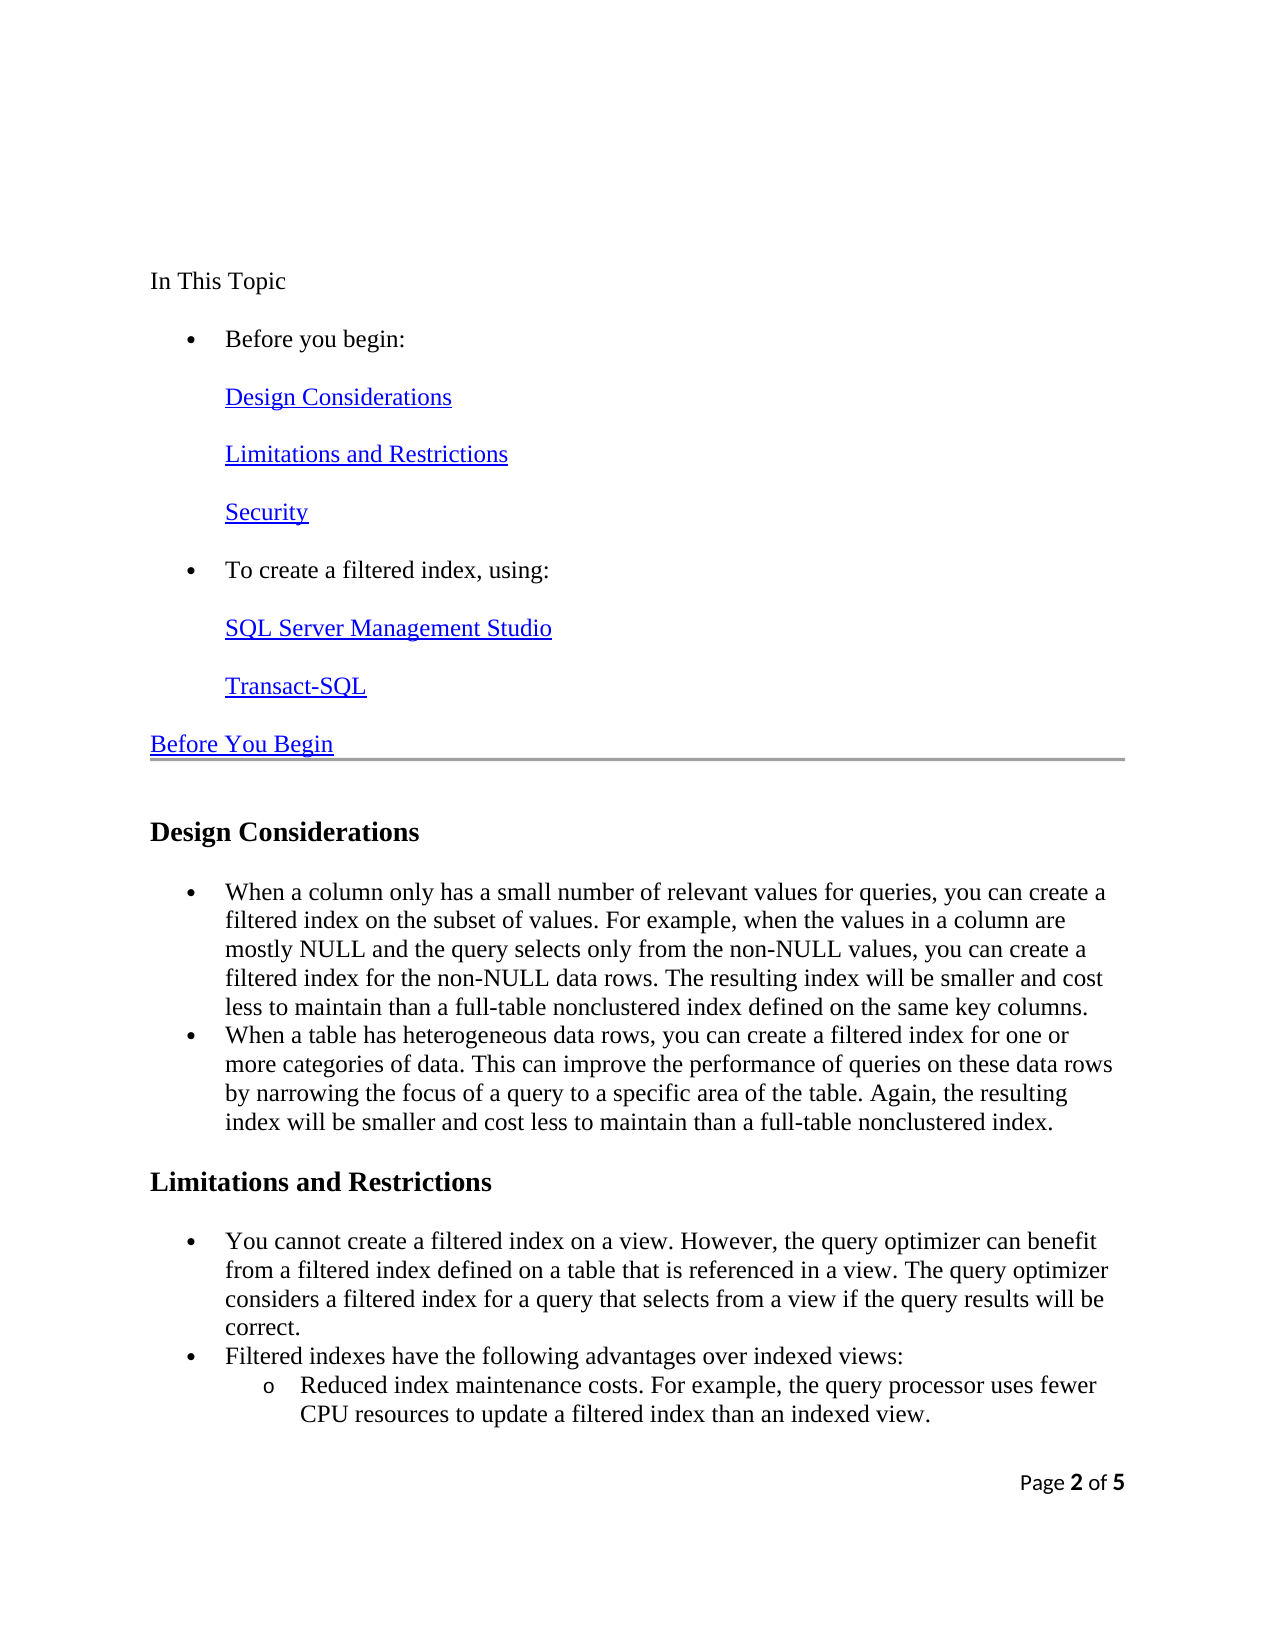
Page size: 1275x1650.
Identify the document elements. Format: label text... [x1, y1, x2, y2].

text Design Considerations [150, 815, 1125, 847]
list You cannot create a filtered index on a view. However, the query optimizer can benefit from a filtered index defined on a table that is referenced in a view. The query optimizer considers a filtered index for a query that selects from a view if the query results will be correct. [187, 1226, 1125, 1341]
list To create a filtered index, using: [187, 555, 1125, 584]
text Before You Begin [150, 729, 1125, 757]
list Reduced index maintenance costs. For example, the query processor uses fewer CPU resources to update a filtered index than an indexed view. [262, 1370, 1125, 1428]
text In This Topic [150, 266, 1125, 294]
text Limitations and Restrictions [225, 439, 1125, 468]
text SQL Server Management Studio [225, 613, 1125, 642]
text Security [225, 497, 1125, 526]
text Limitations and Restrictions [150, 1164, 1125, 1197]
list Filtered indexes have the following advantages over indexed views: [187, 1341, 1125, 1370]
list Before you begin: [187, 324, 1125, 352]
text Transact-SQL [225, 671, 1125, 700]
list When a table has heterogeneous data rows, you can create a filtered index for one or more categories of data. This can improve the performance of queries on these data rows by narrowing the focus of a query to a specific area of the table. Again, the resulting index will be smaller and cost less to maintain than a full-table nonclustered index. [187, 1020, 1125, 1135]
text Design Considerations [225, 382, 1125, 410]
list When a column only has a small number of relevant values for queries, you can create a filtered index on the subset of values. For example, when the values in a column are mostly NULL and the query selects only from the non-NULL values, you can create a filtered index for the non-NULL data rows. The resulting index will be smaller and cost less to maintain than a full-table nonclustered index defined on the same key columns. [187, 877, 1125, 1020]
